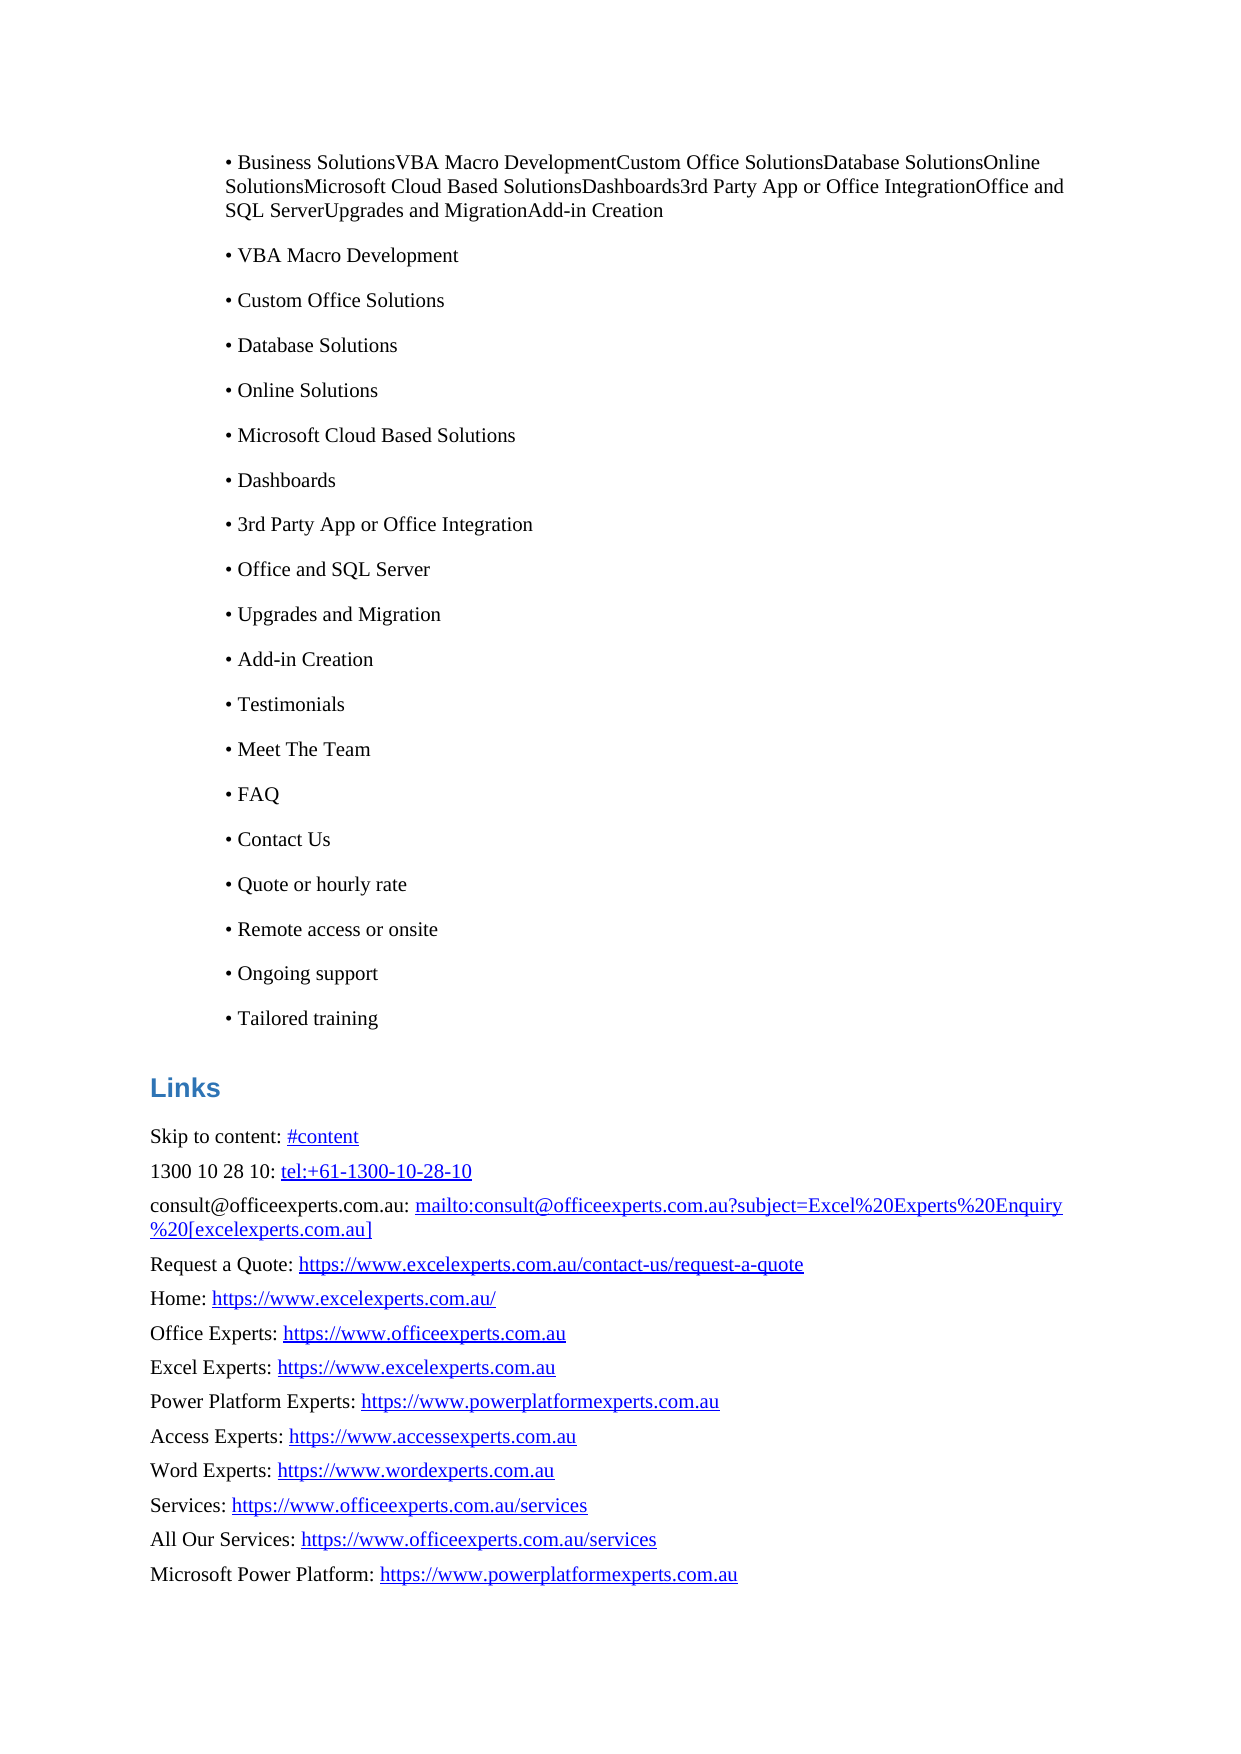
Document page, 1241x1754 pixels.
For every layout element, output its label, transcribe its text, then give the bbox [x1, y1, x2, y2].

text • Office and SQL Server [225, 557, 1090, 581]
text • Dashboards [225, 467, 1090, 492]
text • Ongoing support [225, 961, 1090, 985]
text consult@officeexperts.com.au: mailto:consult@officeexperts.com.au?subject=Excel%20Experts%20Enquiry%20[excelexperts.com.au] [150, 1193, 1090, 1241]
text • Testimonials [225, 692, 1090, 716]
text • Meet The Team [225, 737, 1090, 761]
text • VBA Macro Development [225, 243, 1090, 267]
text • Quote or hourly rate [225, 872, 1090, 896]
text • Remote access or onsite [225, 916, 1090, 941]
text Access Experts: https://www.accessexperts.com.au [150, 1424, 1090, 1448]
text Word Experts: https://www.wordexperts.com.au [150, 1458, 1090, 1482]
text • Online Solutions [225, 378, 1090, 402]
text Request a Quote: https://www.excelexperts.com.au/contact-us/request-a-quote [150, 1252, 1090, 1276]
text • Upgrades and Migration [225, 602, 1090, 626]
text • Tailored training [225, 1006, 1090, 1030]
text • Contact Us [225, 827, 1090, 851]
text • Add-in Creation [225, 647, 1090, 671]
text Excel Experts: https://www.excelexperts.com.au [150, 1355, 1090, 1379]
subtitle Links [150, 1072, 1090, 1103]
text • 3rd Party App or Office Integration [225, 512, 1090, 536]
text • Custom Office Solutions [225, 288, 1090, 312]
text • Business SolutionsVBA Macro DevelopmentCustom Office SolutionsDatabase SolutionsOnline SolutionsMicrosoft Cloud Based SolutionsDashboards3rd Party App or Office IntegrationOffice and SQL ServerUpgrades and MigrationAdd-in Creation [225, 150, 1090, 222]
text Microsoft Power Platform: https://www.powerplatformexperts.com.au [150, 1562, 1090, 1586]
text 1300 10 28 10: tel:+61-1300-10-28-10 [150, 1158, 1090, 1183]
text Power Platform Experts: https://www.powerplatformexperts.com.au [150, 1389, 1090, 1413]
text • Microsoft Cloud Based Solutions [225, 423, 1090, 447]
text Home: https://www.excelexperts.com.au/ [150, 1286, 1090, 1310]
text Office Experts: https://www.officeexperts.com.au [150, 1321, 1090, 1344]
text Services: https://www.officeexperts.com.au/services [150, 1493, 1090, 1517]
text • Database Solutions [225, 333, 1090, 357]
text • FAQ [225, 782, 1090, 806]
text All Our Services: https://www.officeexperts.com.au/services [150, 1527, 1090, 1551]
text Skip to content: #content [150, 1124, 1090, 1148]
